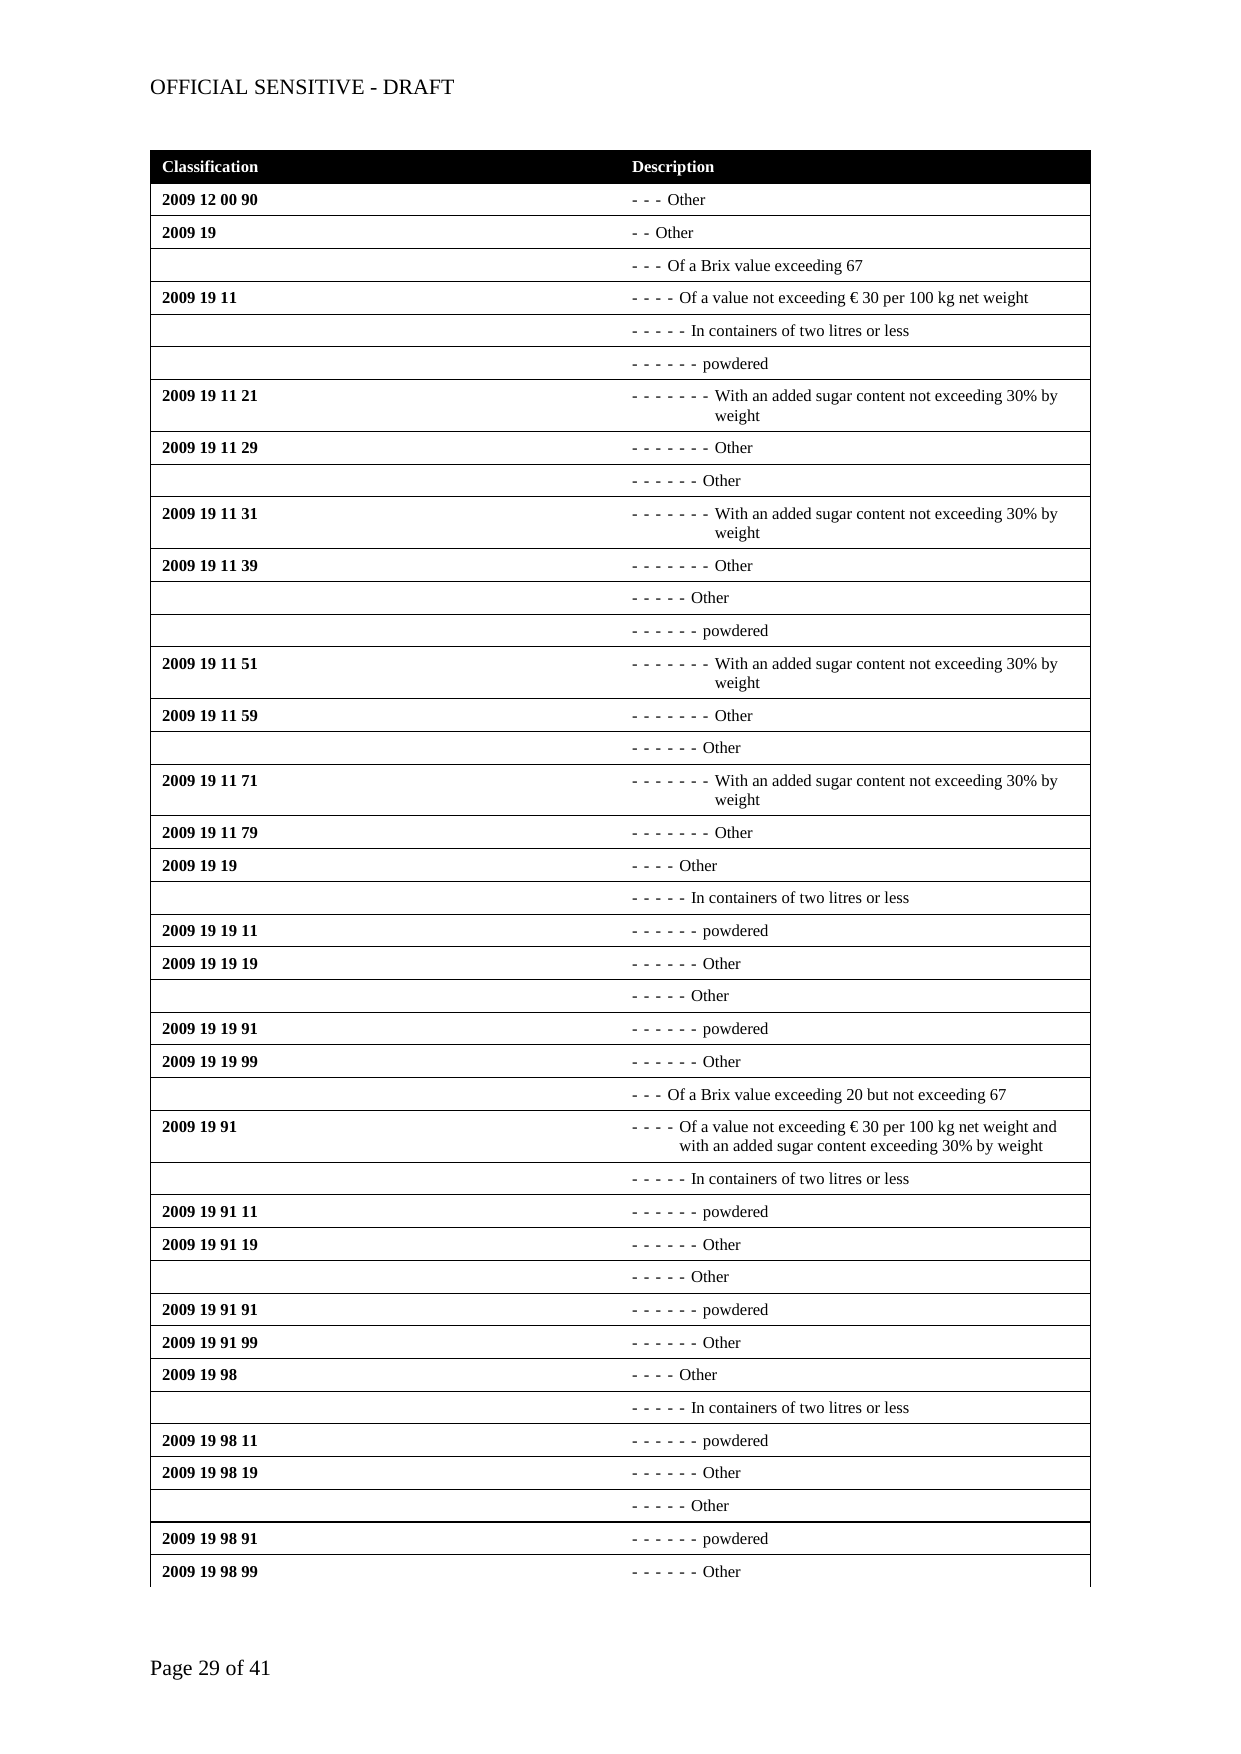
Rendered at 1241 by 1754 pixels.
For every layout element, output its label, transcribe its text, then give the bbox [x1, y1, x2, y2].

table_cell 2009 12 00 90 [151, 184, 621, 215]
table_cell 2009 19 91 99 [151, 1326, 621, 1358]
table_cell 2009 19 19 91 [151, 1013, 621, 1044]
table_cell 2009 19 91 19 [151, 1228, 621, 1260]
table_cell [151, 465, 621, 496]
table_header Description [621, 151, 1090, 183]
table_cell 2009 19 11 59 [151, 699, 621, 731]
table_cell - - - - Of a value not exceeding € 30 per 100 kg net weight [621, 282, 1090, 313]
table_cell - - - - - Other [621, 1261, 1090, 1292]
table_cell 2009 19 11 21 [151, 380, 621, 431]
table_cell - - - - Of a value not exceeding € 30 per 100 kg net weight and with an added sugar content exceeding 30% by weight [621, 1111, 1090, 1162]
table_cell - - - - Other [621, 1359, 1090, 1391]
table_cell 2009 19 91 91 [151, 1294, 621, 1325]
table_cell - - - - - - Other [621, 1555, 1090, 1587]
table_cell 2009 19 19 99 [151, 1045, 621, 1077]
table_cell 2009 19 98 [151, 1359, 621, 1391]
table_cell [151, 582, 621, 613]
table_cell [151, 347, 621, 379]
table_cell - - - - - In containers of two litres or less [621, 882, 1090, 913]
table_cell - - - - - In containers of two litres or less [621, 315, 1090, 346]
table_cell 2009 19 [151, 216, 621, 248]
table_header Classification [151, 151, 621, 183]
table_cell 2009 19 98 91 [151, 1523, 621, 1554]
table_cell - - - - - - powdered [621, 1195, 1090, 1227]
table_cell 2009 19 11 31 [151, 497, 621, 548]
table_cell - - - - - - Other [621, 1045, 1090, 1077]
table_cell - - - Of a Brix value exceeding 20 but not exceeding 67 [621, 1078, 1090, 1110]
table_cell - - - - - - powdered [621, 1013, 1090, 1044]
table_cell - - Other [621, 216, 1090, 248]
table_cell [151, 1261, 621, 1292]
table_cell - - - - - In containers of two litres or less [621, 1163, 1090, 1194]
table_cell - - - - Other [621, 849, 1090, 881]
table_cell - - - - - - Other [621, 1228, 1090, 1260]
table_cell 2009 19 11 79 [151, 816, 621, 848]
table_cell 2009 19 11 [151, 282, 621, 313]
table_cell - - - - - - Other [621, 1326, 1090, 1358]
table_cell - - - - - - - Other [621, 549, 1090, 581]
table_cell [151, 249, 621, 281]
table_cell - - - - - - - With an added sugar content not exceeding 30% by weight [621, 380, 1090, 431]
table_cell 2009 19 11 39 [151, 549, 621, 581]
table_cell - - - - - - powdered [621, 615, 1090, 646]
table_cell - - - - - - Other [621, 1457, 1090, 1489]
table_cell - - - Of a Brix value exceeding 67 [621, 249, 1090, 281]
table_cell - - - - - - - With an added sugar content not exceeding 30% by weight [621, 497, 1090, 548]
table_cell [151, 980, 621, 1012]
table_cell - - - - - - powdered [621, 1424, 1090, 1456]
table_cell [151, 315, 621, 346]
table_cell - - - - - - Other [621, 465, 1090, 496]
table_cell - - - - - - - Other [621, 816, 1090, 848]
table_cell 2009 19 98 19 [151, 1457, 621, 1489]
table_cell 2009 19 11 51 [151, 647, 621, 698]
table_cell - - - - - - - With an added sugar content not exceeding 30% by weight [621, 765, 1090, 815]
table_cell 2009 19 91 [151, 1111, 621, 1162]
table_cell [151, 1163, 621, 1194]
table_cell - - - - - Other [621, 1490, 1090, 1521]
table_cell - - - - - - Other [621, 947, 1090, 979]
table_cell [151, 882, 621, 913]
table_cell - - - Other [621, 184, 1090, 215]
table_cell - - - - - - powdered [621, 1523, 1090, 1554]
table_cell - - - - - - - Other [621, 432, 1090, 463]
table_cell - - - - - Other [621, 582, 1090, 613]
table_cell - - - - - - Other [621, 732, 1090, 763]
table_cell [151, 1392, 621, 1423]
table_cell [151, 732, 621, 763]
table_cell 2009 19 11 71 [151, 765, 621, 815]
table_cell - - - - - - - With an added sugar content not exceeding 30% by weight [621, 647, 1090, 698]
table_cell - - - - - - powdered [621, 915, 1090, 946]
table_cell - - - - - In containers of two litres or less [621, 1392, 1090, 1423]
table_cell 2009 19 91 11 [151, 1195, 621, 1227]
table_cell 2009 19 11 29 [151, 432, 621, 463]
table_cell 2009 19 98 11 [151, 1424, 621, 1456]
table_cell 2009 19 19 19 [151, 947, 621, 979]
table_cell 2009 19 19 11 [151, 915, 621, 946]
table_cell - - - - - - powdered [621, 347, 1090, 379]
table_cell [151, 1490, 621, 1521]
table_cell [151, 1078, 621, 1110]
table_cell [151, 615, 621, 646]
table_cell - - - - - Other [621, 980, 1090, 1012]
table_cell 2009 19 98 99 [151, 1555, 621, 1587]
table_cell - - - - - - - Other [621, 699, 1090, 731]
table_cell 2009 19 19 [151, 849, 621, 881]
table_cell - - - - - - powdered [621, 1294, 1090, 1325]
